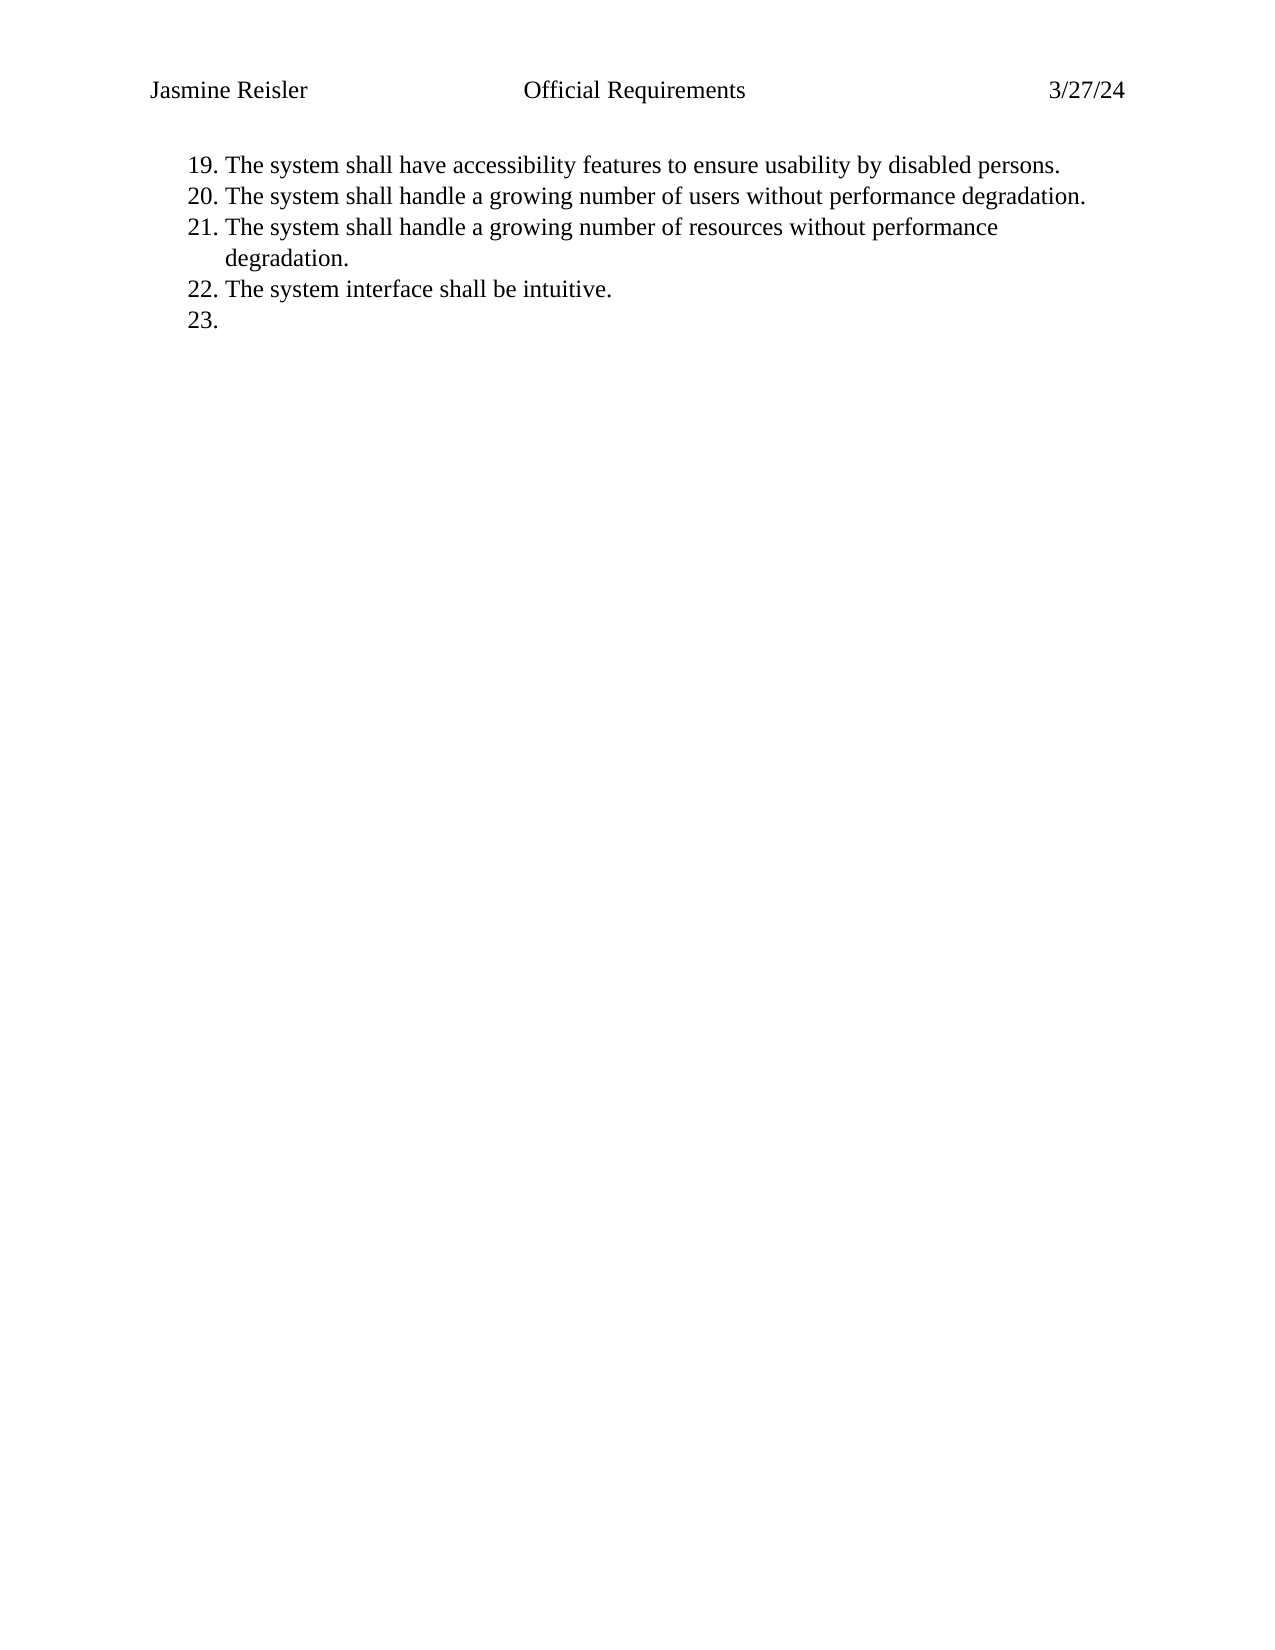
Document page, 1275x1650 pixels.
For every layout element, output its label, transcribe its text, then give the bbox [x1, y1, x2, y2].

list The system shall have accessibility features to ensure usability by disabled persons. [187, 150, 1125, 179]
list The system interface shall be intuitive. [187, 274, 1125, 303]
list The system shall handle a growing number of resources without performance degradation. [187, 212, 1125, 272]
list The system shall handle a growing number of users without performance degradation. [187, 181, 1125, 210]
